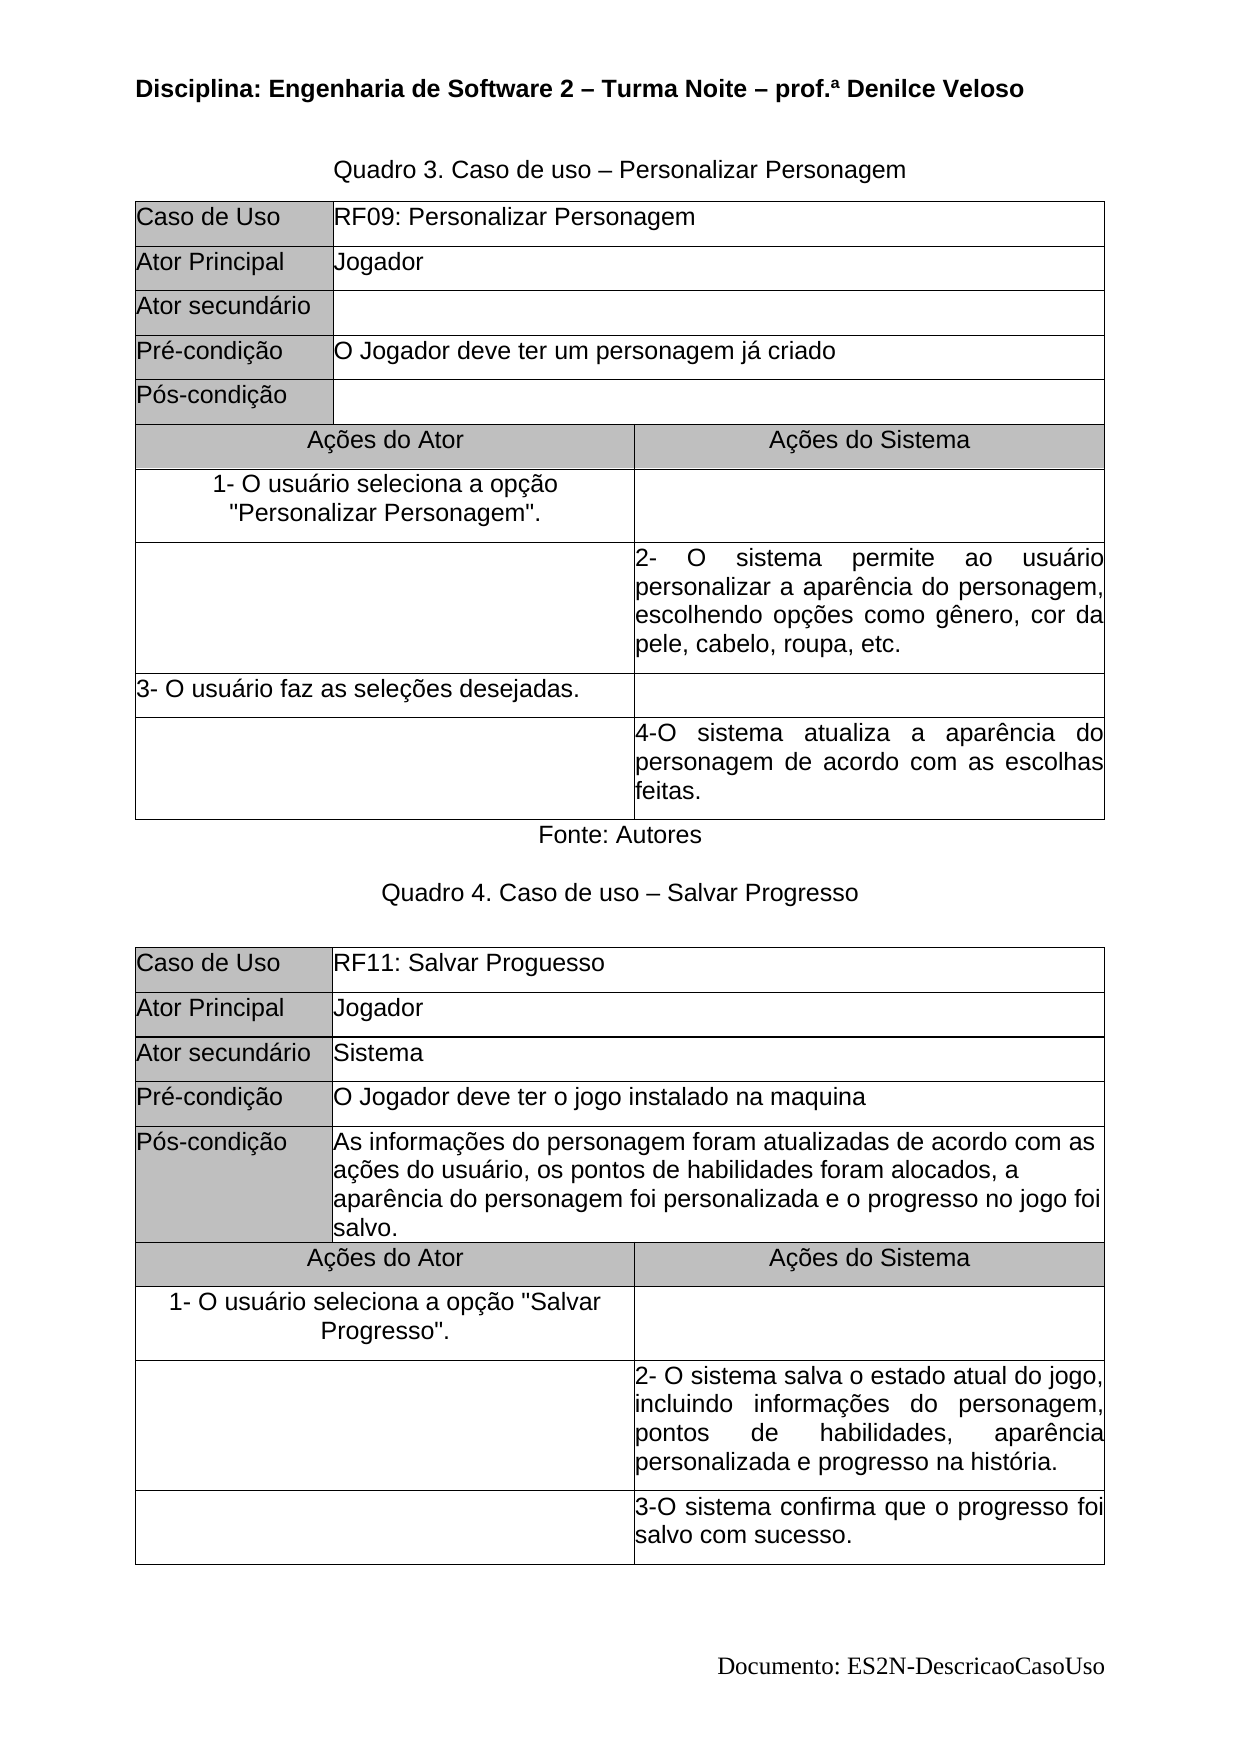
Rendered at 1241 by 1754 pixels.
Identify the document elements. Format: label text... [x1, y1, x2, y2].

table_cell 2- O sistema salva o estado atual do jogo, incluindo informações do personagem, pontos de habilidades, aparência personalizada e progresso na história. [635, 1361, 1104, 1490]
table_cell [635, 470, 1104, 542]
table_cell Sistema [333, 1038, 1104, 1081]
table_cell Ações do Ator [136, 425, 634, 468]
table_header RF09: Personalizar Personagem [334, 202, 1104, 246]
table_cell [334, 380, 1104, 424]
table_cell [136, 543, 634, 673]
table_cell [334, 291, 1104, 335]
table_cell 4-O sistema atualiza a aparência do personagem de acordo com as escolhas feitas. [635, 718, 1104, 819]
table_header Caso de Uso [136, 948, 332, 992]
table_cell Pós-condição [136, 380, 333, 424]
table_header RF11: Salvar Proguesso [333, 948, 1104, 992]
table_cell Ações do Sistema [635, 425, 1104, 468]
table_cell [635, 1287, 1104, 1359]
text Quadro 4. Caso de uso – Salvar Progresso [135, 878, 1105, 907]
table_cell Ator secundário [136, 291, 333, 335]
table_cell Pré-condição [136, 1082, 332, 1126]
table_cell [136, 718, 634, 819]
table_cell O Jogador deve ter o jogo instalado na maquina [333, 1082, 1104, 1126]
table_cell Pré-condição [136, 336, 333, 379]
table_cell [136, 1491, 634, 1564]
table_cell O Jogador deve ter um personagem já criado [334, 336, 1104, 379]
text Quadro 3. Caso de uso – Personalizar Personagem [135, 155, 1105, 184]
table_cell 3- O usuário faz as seleções desejadas. [136, 674, 634, 717]
text Fonte: Autores [135, 820, 1105, 849]
table_cell 2- O sistema permite ao usuário personalizar a aparência do personagem, escolhendo opções como gênero, cor da pele, cabelo, roupa, etc. [635, 543, 1104, 673]
table_cell Ações do Sistema [635, 1243, 1104, 1286]
table_cell As informações do personagem foram atualizadas de acordo com as ações do usuário, os pontos de habilidades foram alocados, a aparência do personagem foi personalizada e o progresso no jogo foi salvo. [333, 1127, 1104, 1242]
table_cell Pós-condição [136, 1127, 332, 1242]
table_header Caso de Uso [136, 202, 333, 246]
table_cell [136, 1361, 634, 1490]
table_cell Ator secundário [136, 1038, 332, 1081]
table_cell Jogador [334, 247, 1104, 290]
table_cell 1- O usuário seleciona a opção "Salvar Progresso". [136, 1287, 634, 1359]
table_cell 1- O usuário seleciona a opção "Personalizar Personagem". [136, 470, 634, 542]
table_cell Ator Principal [136, 247, 333, 290]
table_cell 3-O sistema confirma que o progresso foi salvo com sucesso. [635, 1491, 1104, 1564]
table_cell Ações do Ator [136, 1243, 634, 1286]
table_cell Ator Principal [136, 993, 332, 1036]
table_cell Jogador [333, 993, 1104, 1036]
table_cell [635, 674, 1104, 717]
